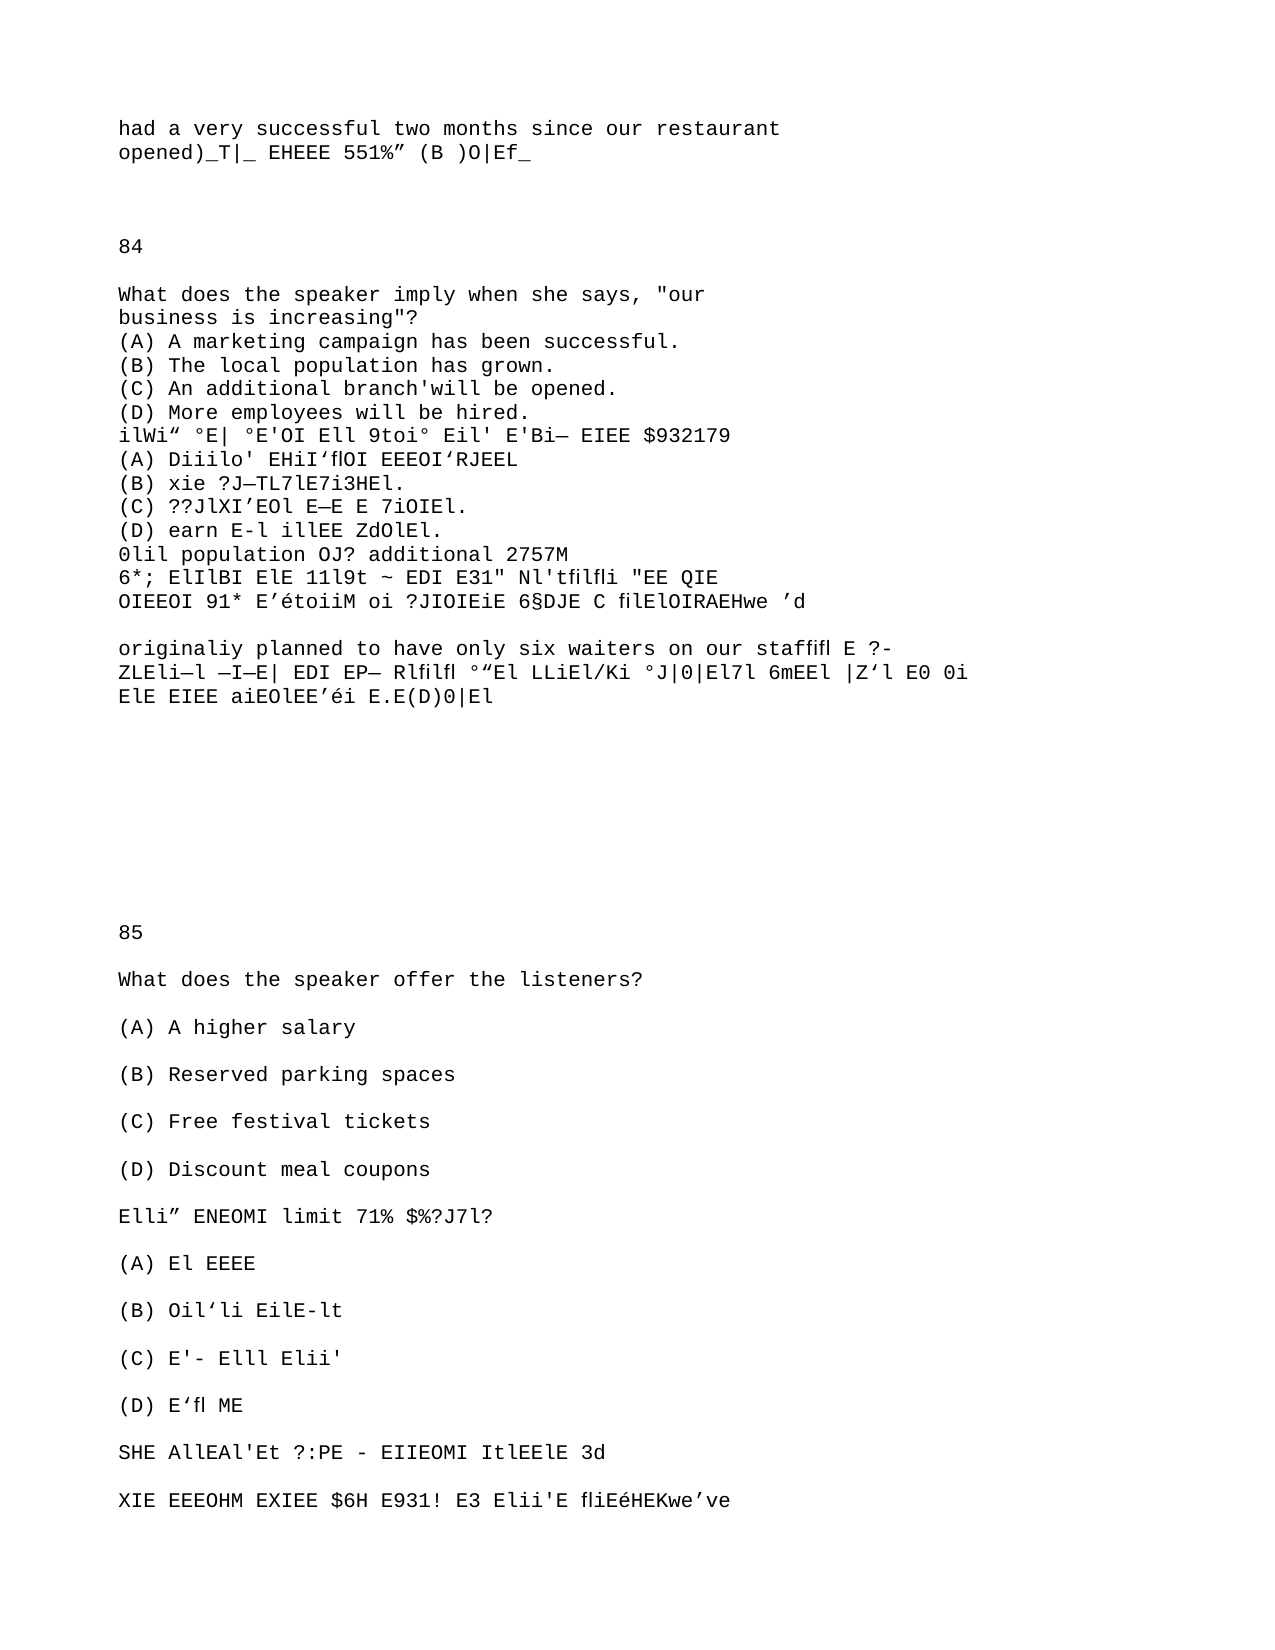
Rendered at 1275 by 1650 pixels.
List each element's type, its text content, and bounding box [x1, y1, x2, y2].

text ElE EIEE aiEOlEE’éi E.E(D)0|El [118, 686, 1157, 709]
text (A) Diiilo' EHiI‘ﬂOI EEEOI‘RJEEL [118, 449, 1157, 473]
text ZLEli—l —I—E| EDI EP— Rlﬁlﬂ °“El LLiEl/Ki °J|0|El7l 6mEEl |Z‘l E0 0i [118, 662, 1157, 686]
text SHE AllEAl'Et ?:PE - EIIEOMI ItlEElE 3d [118, 1442, 1157, 1466]
text (D) Discount meal coupons [118, 1158, 1157, 1182]
text (A) El EEEE [118, 1253, 1157, 1277]
text (C) An additional branch'will be opened. [118, 378, 1157, 402]
text XIE EEEOHM EXIEE $6H E931! E3 Elii'E ﬂiEéHEKwe’ve [118, 1489, 1157, 1513]
text (D) E‘ﬂ ME [118, 1395, 1157, 1419]
text 0lil population OJ? additional 2757M [118, 544, 1157, 567]
text 85 [118, 922, 1157, 946]
text (D) More employees will be hired. [118, 402, 1157, 426]
text (B) Oil‘li EilE-lt [118, 1300, 1157, 1324]
text 6*; ElIlBI ElE 11l9t ~ EDI E31" Nl'tﬁlﬂi "EE QIE [118, 567, 1157, 591]
text (C) ??JlXI’EOl E—E E 7iOIEl. [118, 496, 1157, 520]
text (B) The local population has grown. [118, 354, 1157, 378]
text What does the speaker offer the listeners? [118, 969, 1157, 993]
text (B) xie ?J—TL7lE7i3HEl. [118, 473, 1157, 496]
text opened)_T|_ EHEEE 551%” (B )O|Ef_ [118, 142, 1157, 165]
text had a very successful two months since our restaurant [118, 118, 1157, 142]
text Elli” ENEOMI limit 71% $%?J7l? [118, 1206, 1157, 1229]
text (C) Free festival tickets [118, 1111, 1157, 1135]
text (C) E'- Elll Elii' [118, 1348, 1157, 1371]
text (A) A higher salary [118, 1017, 1157, 1040]
text business is increasing"? [118, 307, 1157, 331]
text What does the speaker imply when she says, "our [118, 284, 1157, 307]
text (B) Reserved parking spaces [118, 1064, 1157, 1088]
text OIEEOI 91* E’étoiiM oi ?JIOIEiE 6§DJE C ﬁlElOIRAEHwe ’d [118, 591, 1157, 615]
text 84 [118, 236, 1157, 260]
text originaliy planned to have only six waiters on our stafﬁﬂ E ?- [118, 638, 1157, 662]
text (A) A marketing campaign has been successful. [118, 331, 1157, 354]
text (D) earn E-l illEE ZdOlEl. [118, 520, 1157, 544]
text ilWi“ °E| °E'OI Ell 9toi° Eil' E'Bi— EIEE $932179 [118, 426, 1157, 449]
